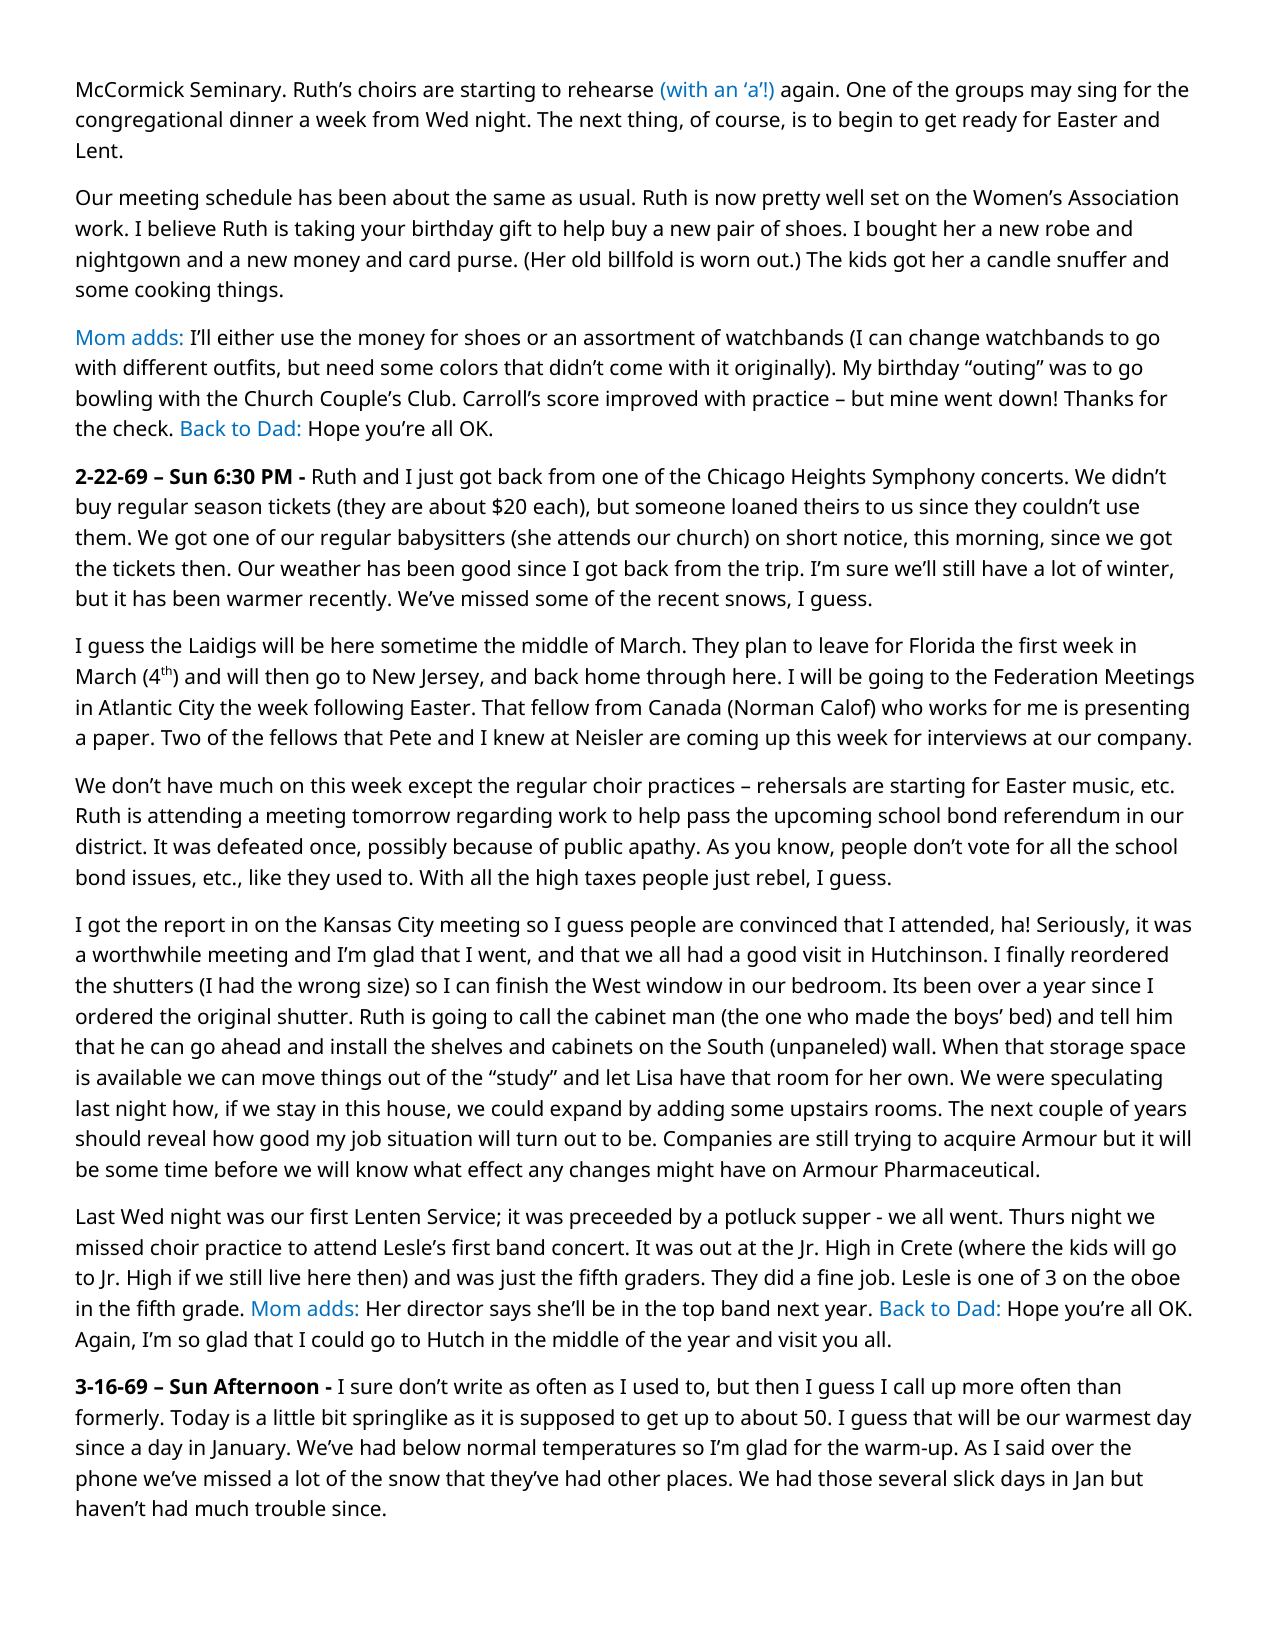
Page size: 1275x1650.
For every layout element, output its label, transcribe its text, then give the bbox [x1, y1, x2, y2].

text We don’t have much on this week except the regular choir practices – rehersals are starting for Easter music, etc. Ruth is attending a meeting tomorrow regarding work to help pass the upcoming school bond referendum in our district. It was defeated once, possibly because of public apathy. As you know, people don’t vote for all the school bond issues, etc., like they used to. With all the high taxes people just rebel, I guess. [75, 771, 1200, 891]
text Our meeting schedule has been about the same as usual. Ruth is now pretty well set on the Women’s Association work. I believe Ruth is taking your birthday gift to help buy a new pair of shoes. I bought her a new robe and nightgown and a new money and card purse. (Her old billfold is worn out.) The kids got her a candle snuffer and some cooking things. [75, 183, 1200, 304]
text I got the report in on the Kansas City meeting so I guess people are convinced that I attended, ha! Seriously, it was a worthwhile meeting and I’m glad that I went, and that we all had a good visit in Hutchinson. I finally reordered the shutters (I had the wrong size) so I can finish the West window in our bedroom. Its been over a year since I ordered the original shutter. Ruth is going to call the cabinet man (the one who made the boys’ bed) and tell him that he can go ahead and install the shelves and cabinets on the South (unpaneled) wall. When that storage space is available we can move things out of the “study” and let Lisa have that room for her own. We were speculating last night how, if we stay in this house, we could expand by adding some upstairs rooms. The next couple of years should reveal how good my job situation will turn out to be. Companies are still trying to acquire Armour but it will be some time before we will know what effect any changes might have on Armour Pharmaceutical. [75, 910, 1200, 1183]
text Mom adds: I’ll either use the money for shoes or an assortment of watchbands (I can change watchbands to go with different outfits, but need some colors that didn’t come with it originally). My birthday “outing” was to go bowling with the Church Couple’s Club. Carroll’s score improved with practice – but mine went down! Thanks for the check. Back to Dad: Hope you’re all OK. [75, 323, 1200, 443]
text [75, 75, 1200, 165]
text 3-16-69 – Sun Afternoon - I sure don’t write as often as I used to, but then I guess I call up more often than formerly. Today is a little bit springlike as it is supposed to get up to about 50. I guess that will be our warmest day since a day in January. We’ve had below normal temperatures so I’m glad for the warm-up. As I said over the phone we’ve missed a lot of the snow that they’ve had other places. We had those several slick days in Jan but haven’t had much trouble since. [75, 1372, 1200, 1523]
text 2-22-69 – Sun 6:30 PM - Ruth and I just got back from one of the Chicago Heights Symphony concerts. We didn’t buy regular season tickets (they are about $20 each), but someone loaned theirs to us since they couldn’t use them. We got one of our regular babysitters (she attends our church) on short notice, this morning, since we got the tickets then. Our weather has been good since I got back from the trip. I’m sure we’ll still have a lot of winter, but it has been warmer recently. We’ve missed some of the recent snows, I guess. [75, 462, 1200, 613]
text I guess the Laidigs will be here sometime the middle of March. They plan to leave for Florida the first week in March (4th) and will then go to New Jersey, and back home through here. I will be going to the Federation Meetings in Atlantic City the week following Easter. That fellow from Canada (Norman Calof) who works for me is presenting a paper. Two of the fellows that Pete and I knew at Neisler are coming up this week for interviews at our company. [75, 632, 1200, 752]
text Last Wed night was our first Lenten Service; it was preceeded by a potluck supper - we all went. Thurs night we missed choir practice to attend Lesle’s first band concert. It was out at the Jr. High in Crete (where the kids will go to Jr. High if we still live here then) and was just the fifth graders. They did a fine job. Lesle is one of 3 on the oboe in the fifth grade. Mom adds: Her director says she’ll be in the top band next year. Back to Dad: Hope you’re all OK. Again, I’m so glad that I could go to Hutch in the middle of the year and visit you all. [75, 1202, 1200, 1353]
